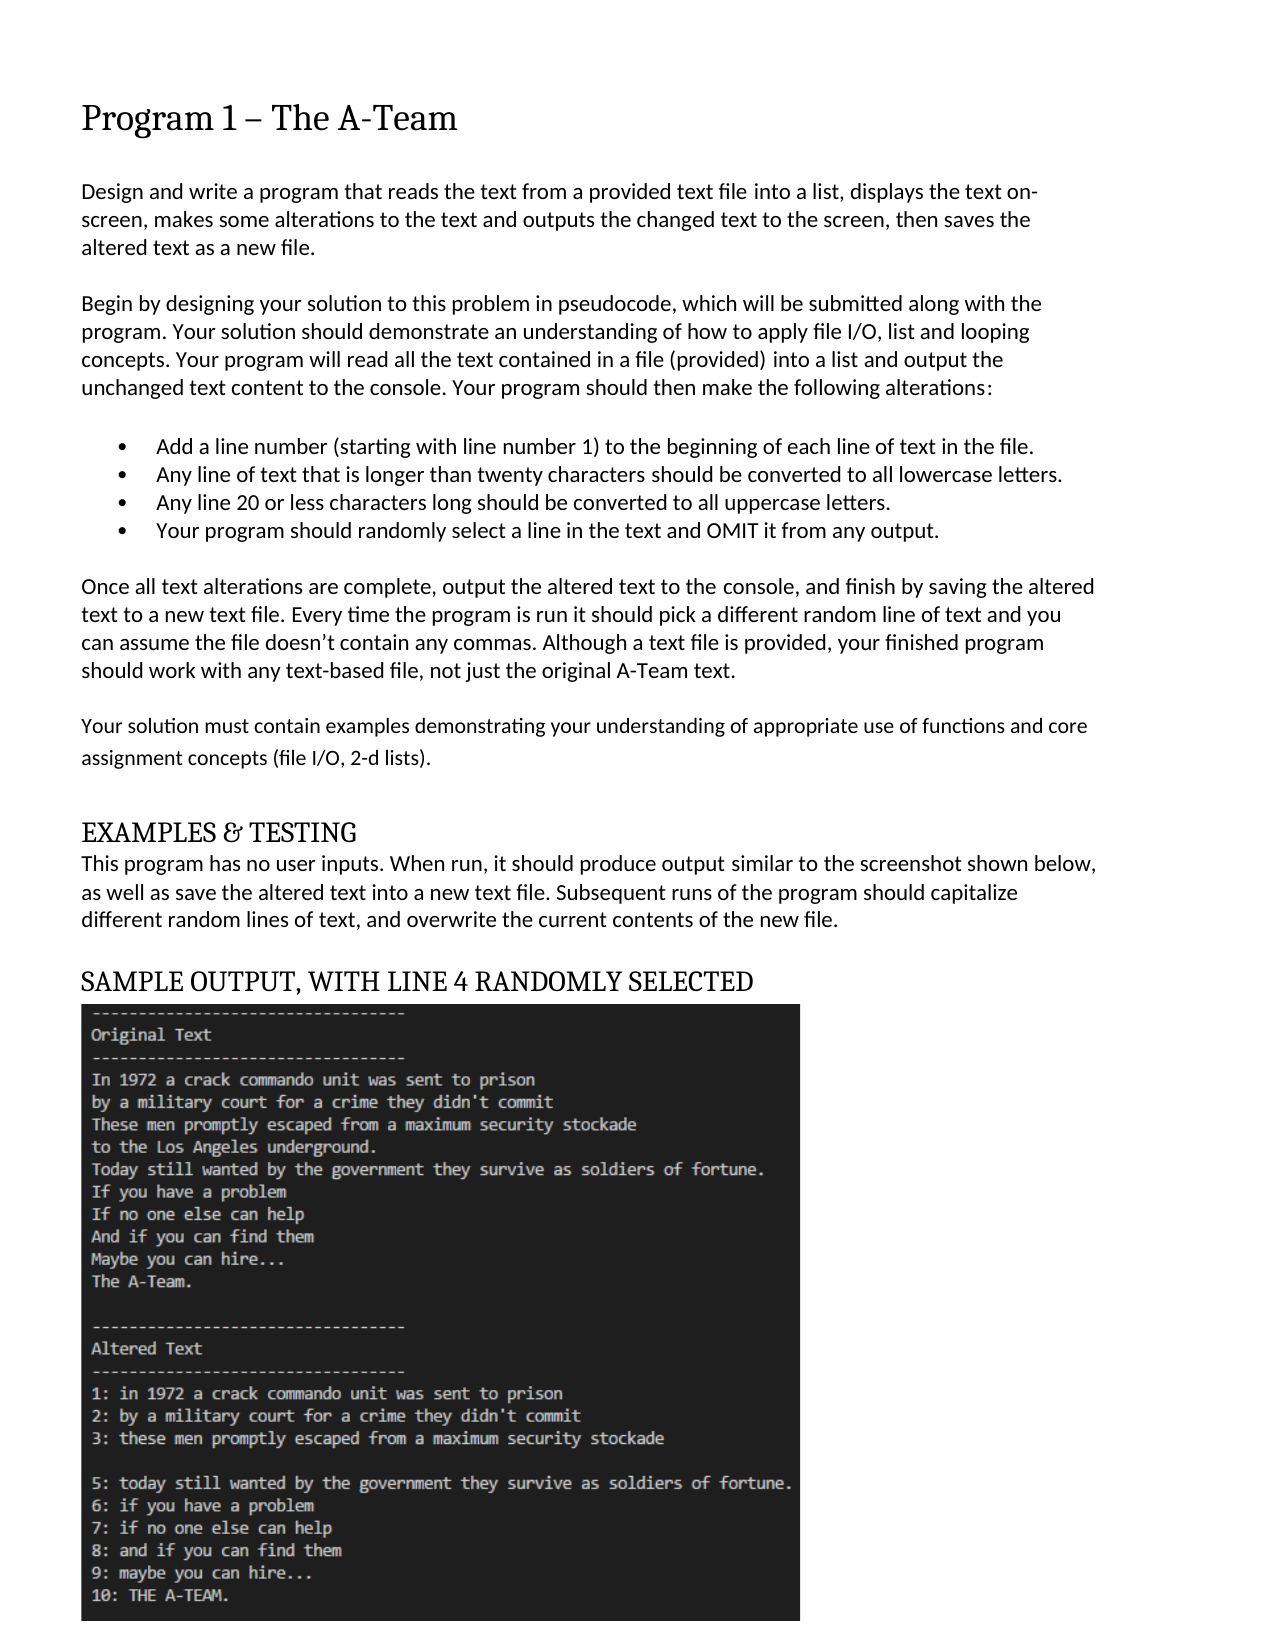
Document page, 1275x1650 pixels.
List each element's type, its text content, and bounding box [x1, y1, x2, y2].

list Any line 20 or less characters long should be converted to all uppercase letters. [119, 488, 1098, 516]
list Add a line number (starting with line number 1) to the beginning of each line of text in the file. [119, 432, 1098, 460]
list Any line of text that is longer than twenty characters should be converted to all lowercase letters. [119, 460, 1098, 488]
picture [81, 1004, 800, 1621]
subtitle Examples & Testing [81, 816, 1098, 849]
text Design and write a program that reads the text from a provided text file into a list, displays the text on-screen, makes some alterations to the text and outputs the changed text to the screen, then saves the altered text as a new file. [81, 177, 1098, 261]
list Your program should randomly select a line in the text and OMIT it from any output. [119, 516, 1098, 544]
text Once all text alterations are complete, output the altered text to the console, and finish by saving the altered text to a new text file. Every time the program is run it should pick a different random line of text and you can assume the file doesn’t contain any commas. Although a text file is provided, your finished program should work with any text-based file, not just the original A-Team text. [81, 572, 1098, 684]
text Your solution must contain examples demonstrating your understanding of appropriate use of functions and core assignment concepts (file I/O, 2-d lists). [81, 712, 1098, 771]
subtitle Program 1 – The A-Team [81, 97, 1098, 140]
text Begin by designing your solution to this problem in pseudocode, which will be submitted along with the program. Your solution should demonstrate an understanding of how to apply file I/O, list and looping concepts. Your program will read all the text contained in a file (provided) into a list and output the unchanged text content to the console. Your program should then make the following alterations: [81, 289, 1098, 401]
text This program has no user inputs. When run, it should produce output similar to the screenshot shown below, as well as save the altered text into a new text file. Subsequent runs of the program should capitalize different random lines of text, and overwrite the current contents of the new file. [81, 849, 1098, 934]
